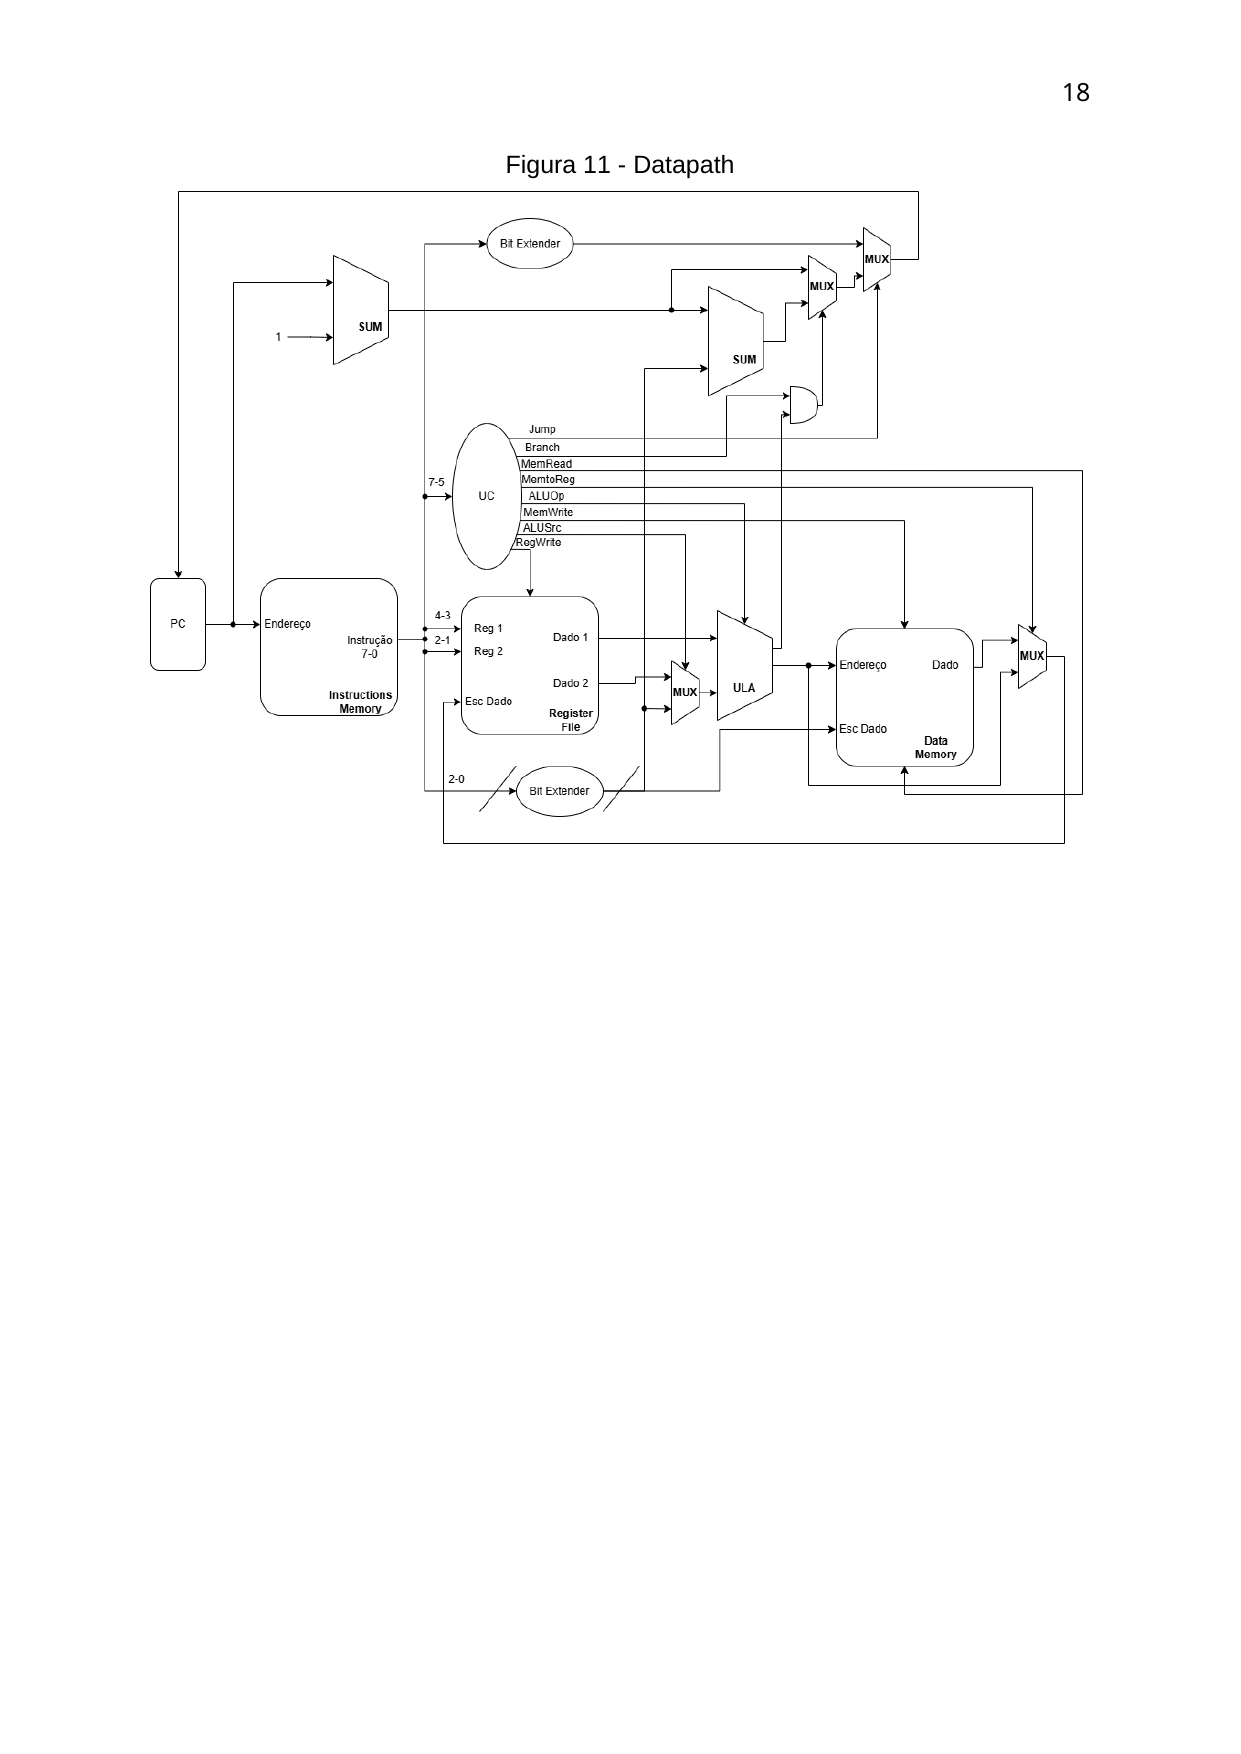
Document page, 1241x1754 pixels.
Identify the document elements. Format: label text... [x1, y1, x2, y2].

text Figura 11 - Datapath [150, 150, 1090, 184]
picture [150, 184, 1091, 851]
